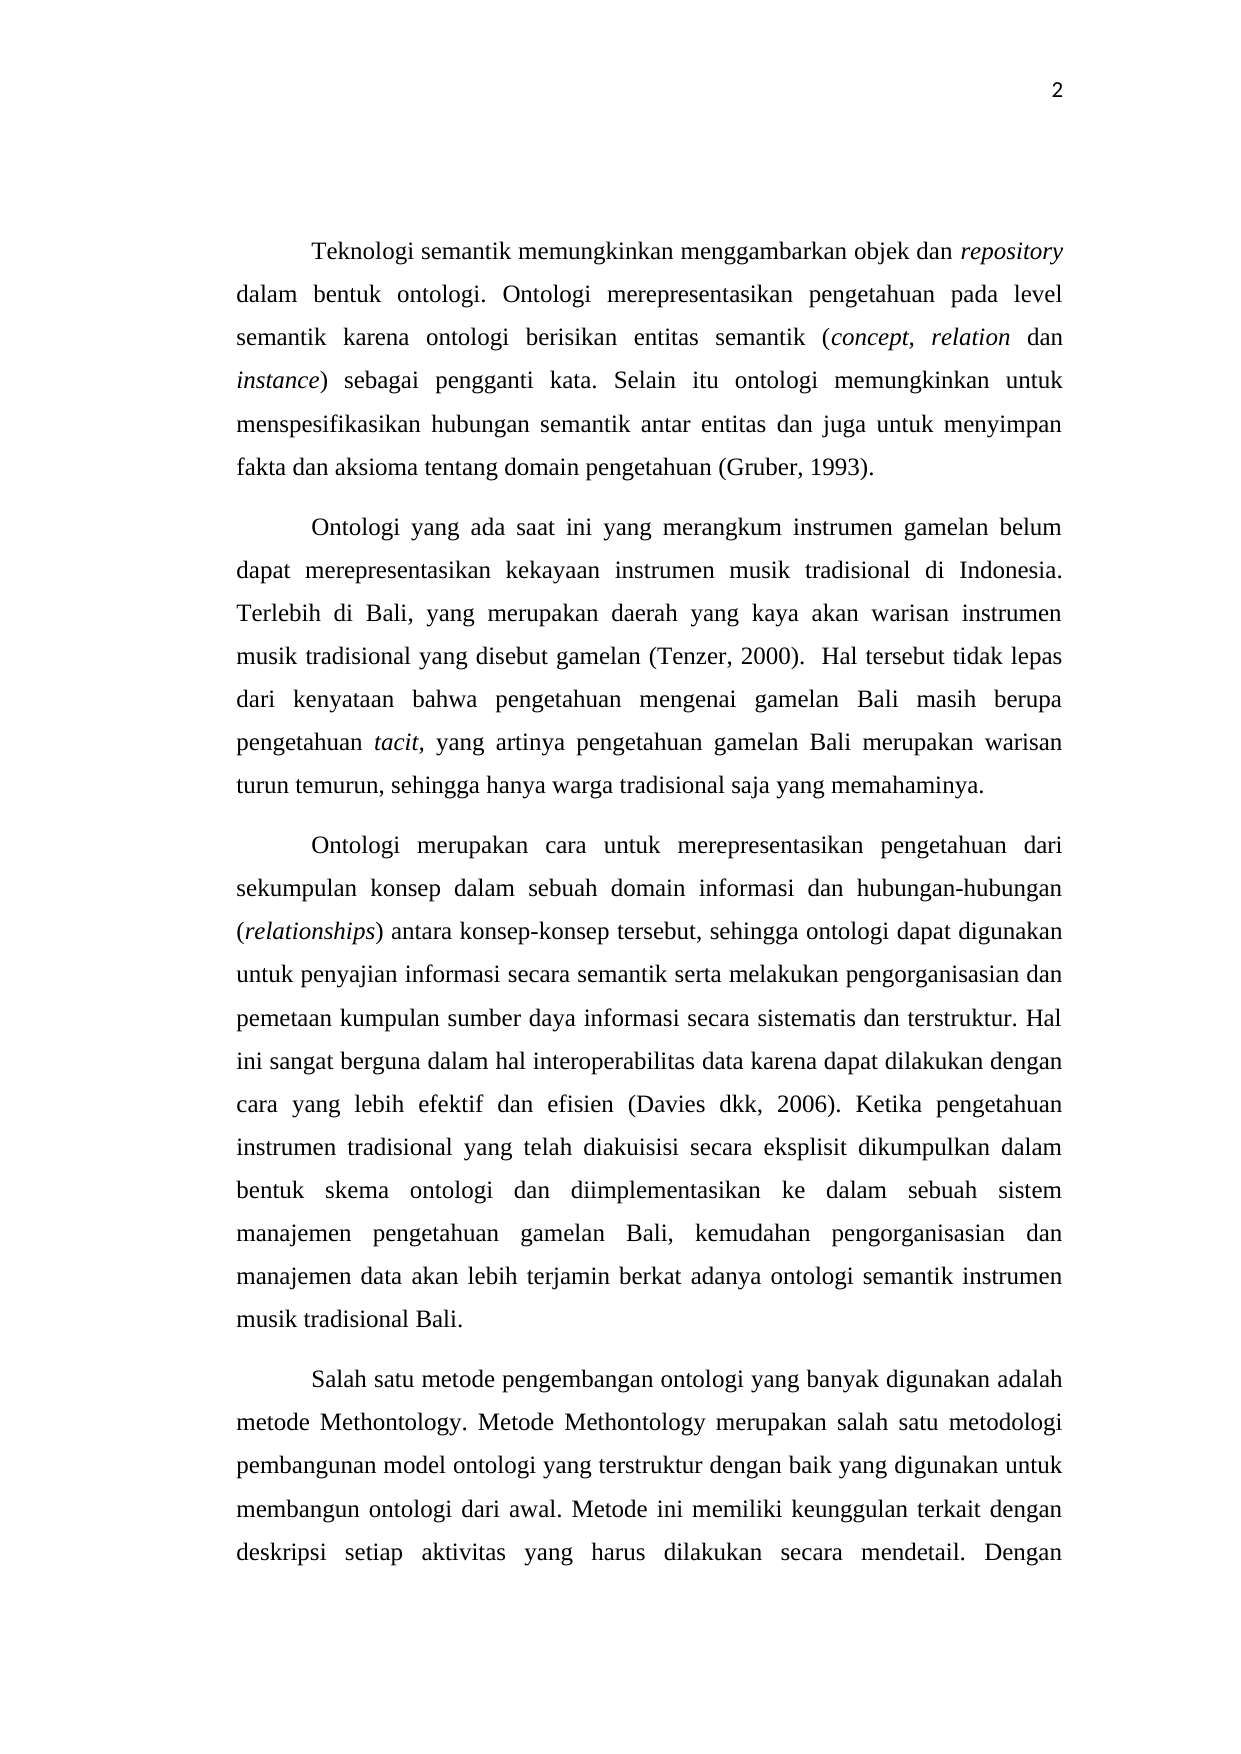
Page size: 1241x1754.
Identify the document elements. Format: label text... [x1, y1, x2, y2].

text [236, 1364, 1063, 1566]
text Ontologi merupakan cara untuk merepresentasikan pengetahuan dari sekumpulan konsep dalam sebuah domain informasi dan hubungan-hubungan (relationships) antara konsep-konsep tersebut, sehingga ontologi dapat digunakan untuk penyajian informasi secara semantik serta melakukan pengorganisasian dan pemetaan kumpulan sumber daya informasi secara sistematis dan terstruktur. Hal ini sangat berguna dalam hal interoperabilitas data karena dapat dilakukan dengan cara yang lebih efektif dan efisien (Davies dkk, 2006). Ketika pengetahuan instrumen tradisional yang telah diakuisisi secara eksplisit dikumpulkan dalam bentuk skema ontologi dan diimplementasikan ke dalam sebuah sistem manajemen pengetahuan gamelan Bali, kemudahan pengorganisasian dan manajemen data akan lebih terjamin berkat adanya ontologi semantik instrumen musik tradisional Bali. [236, 830, 1063, 1333]
text Teknologi semantik memungkinkan menggambarkan objek dan repository dalam bentuk ontologi. Ontologi merepresentasikan pengetahuan pada level semantik karena ontologi berisikan entitas semantik (concept, relation dan instance) sebagai pengganti kata. Selain itu ontologi memungkinkan untuk menspesifikasikan hubungan semantik antar entitas dan juga untuk menyimpan fakta dan aksioma tentang domain pengetahuan . [236, 236, 1063, 481]
text Ontologi yang ada saat ini yang merangkum instrumen gamelan belum dapat merepresentasikan kekayaan instrumen musik tradisional di Indonesia. Terlebih di Bali, yang merupakan daerah yang kaya akan warisan instrumen musik tradisional yang disebut gamelan (Tenzer, 2000). Hal tersebut tidak lepas dari kenyataan bahwa pengetahuan mengenai gamelan Bali masih berupa pengetahuan tacit, yang artinya pengetahuan gamelan Bali merupakan warisan turun temurun, sehingga hanya warga tradisional saja yang memahaminya. [236, 512, 1063, 799]
